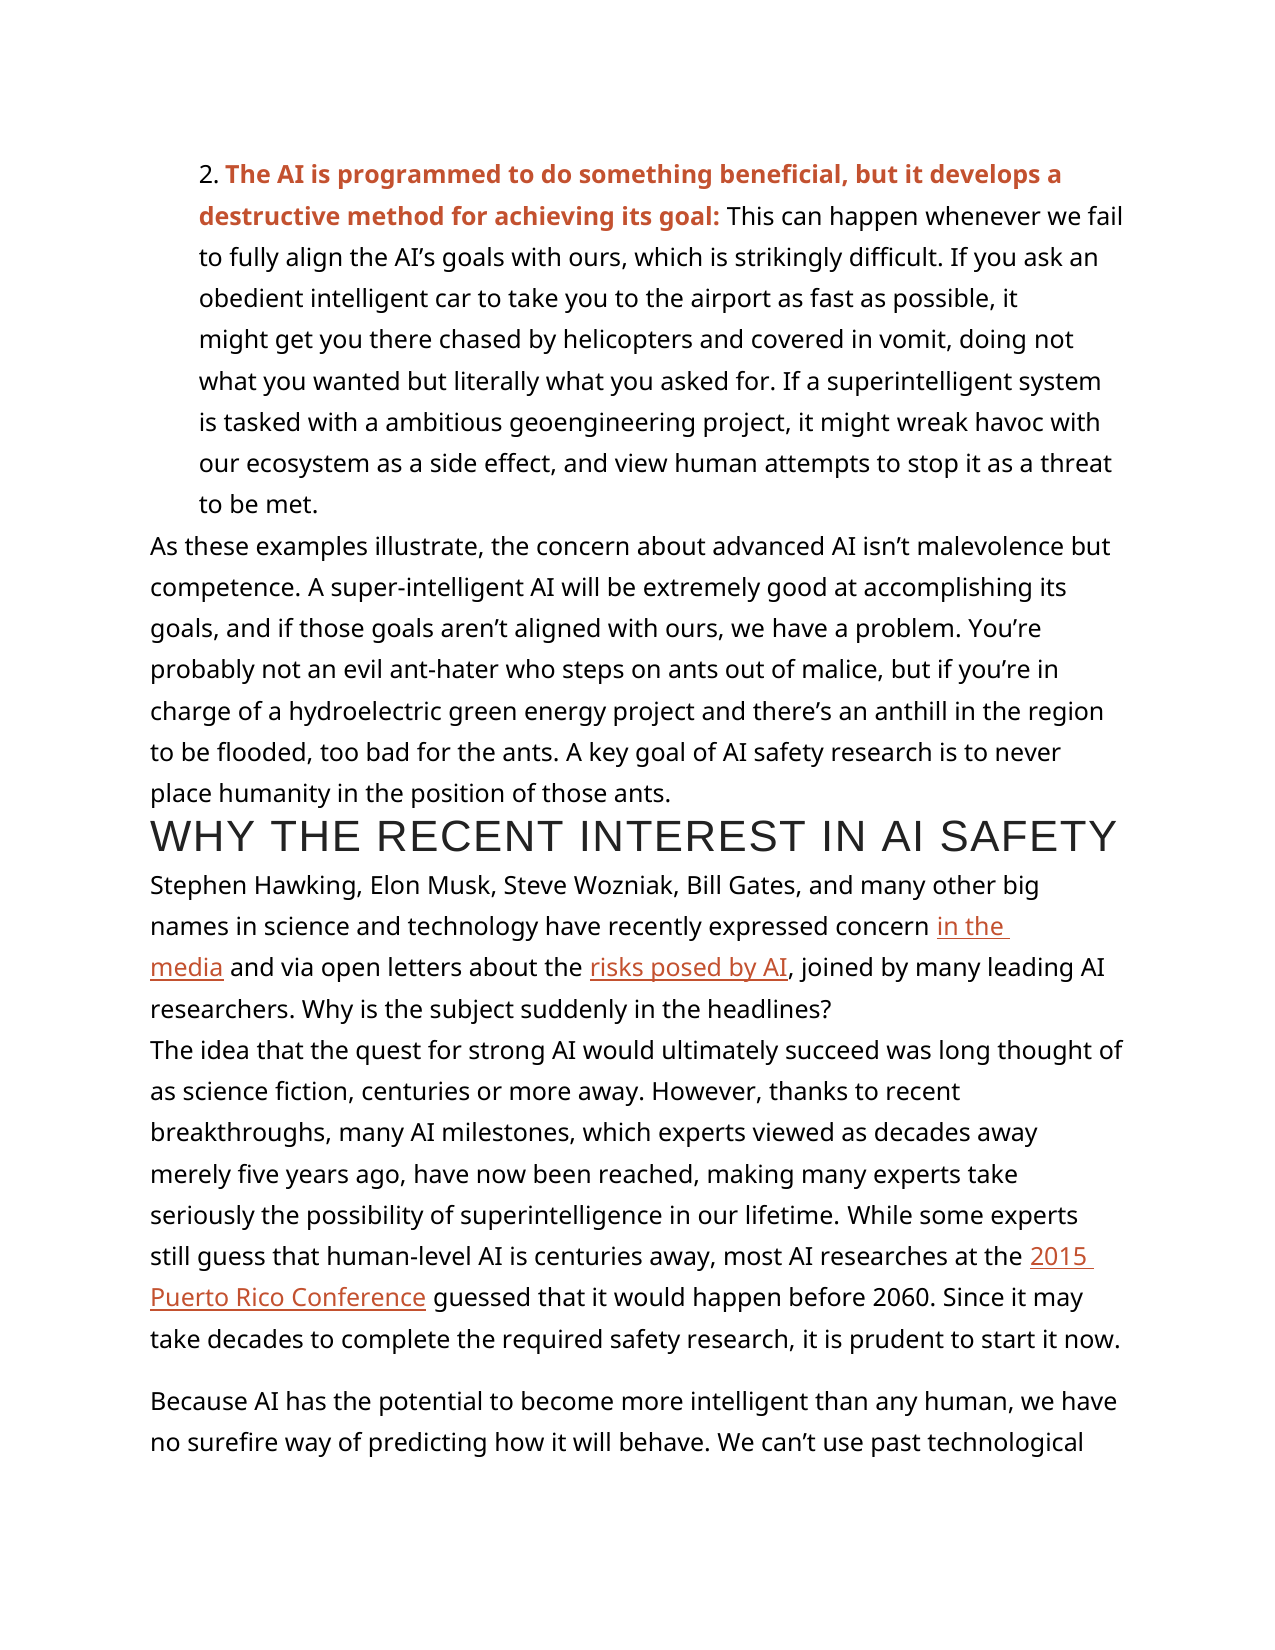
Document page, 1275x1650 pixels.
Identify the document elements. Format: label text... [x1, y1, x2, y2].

text Stephen Hawking, Elon Musk, Steve Wozniak, Bill Gates, and many other big names in science and technology have recently expressed concern in the media and via open letters about the risks posed by AI, joined by many leading AI researchers. Why is the subject suddenly in the headlines? [150, 860, 1125, 1025]
text As these examples illustrate, the concern about advanced AI isn’t malevolence but competence. A super-intelligent AI will be extremely good at accomplishing its goals, and if those goals aren’t aligned with ours, we have a problem. You’re probably not an evil ant-hater who steps on ants out of malice, but if you’re in charge of a hydroelectric green energy project and there’s an anthill in the region to be flooded, too bad for the ants. A key goal of AI safety research is to never place humanity in the position of those ants. [150, 521, 1125, 810]
text The idea that the quest for strong AI would ultimately succeed was long thought of as science fiction, centuries or more away. However, thanks to recent breakthroughs, many AI milestones, which experts viewed as decades away merely five years ago, have now been reached, making many experts take seriously the possibility of superintelligence in our lifetime. While some experts still guess that human-level AI is centuries away, most AI researches at the 2015 Puerto Rico Conference guessed that it would happen before 2060. Since it may take decades to complete the required safety research, it is prudent to start it now. [150, 1025, 1125, 1355]
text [150, 1377, 1125, 1459]
text WHY THE RECENT INTEREST IN AI SAFETY [150, 810, 1125, 860]
list The AI is programmed to do something beneficial, but it develops a destructive method for achieving its goal: This can happen whenever we fail to fully align the AI’s goals with ours, which is strikingly difficult. If you ask an obedient intelligent car to take you to the airport as fast as possible, it might get you there chased by helicopters and covered in vomit, doing not what you wanted but literally what you asked for. If a superintelligent system is tasked with a ambitious geoengineering project, it might wreak havoc with our ecosystem as a side effect, and view human attempts to stop it as a threat to be met. [198, 150, 1125, 521]
